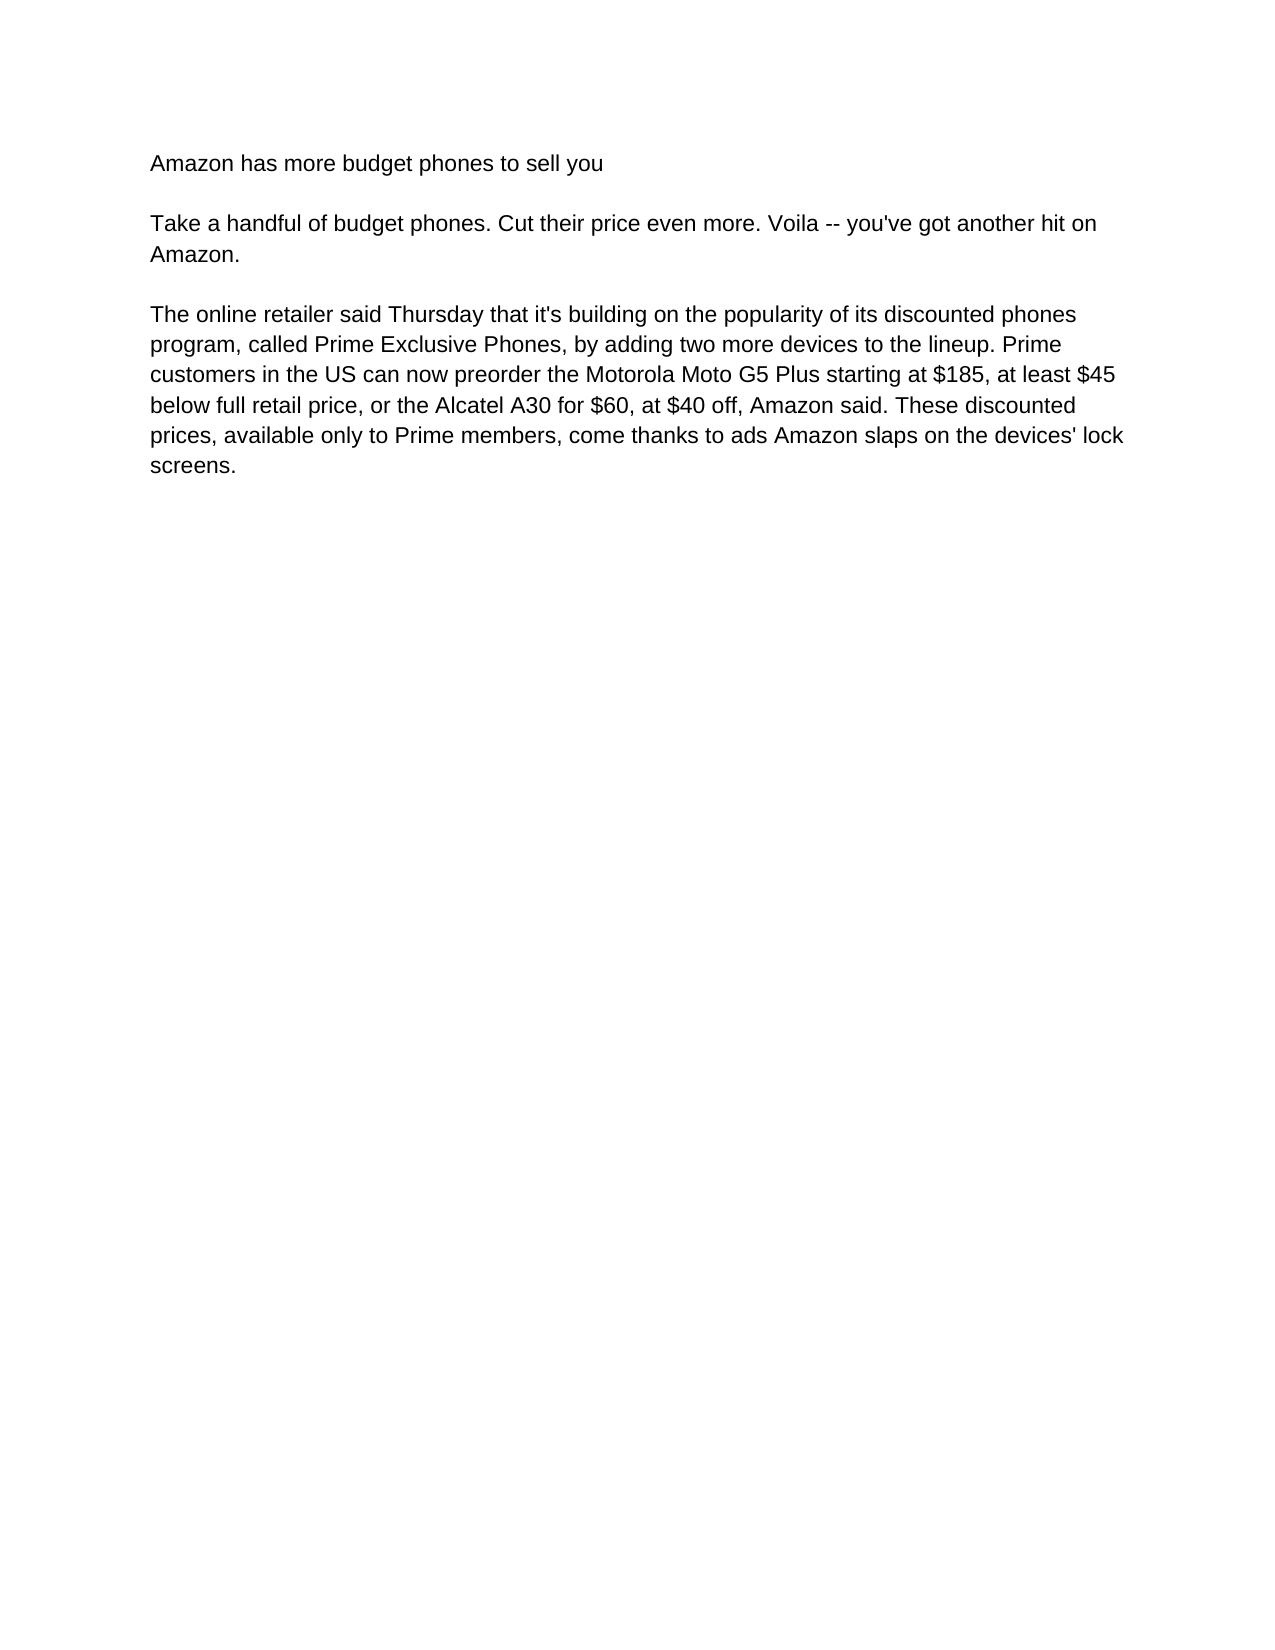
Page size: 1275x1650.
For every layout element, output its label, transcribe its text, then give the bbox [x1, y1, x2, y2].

text The online retailer said Thursday that it's building on the popularity of its discounted phones program, called Prime Exclusive Phones, by adding two more devices to the lineup. Prime customers in the US can now preorder the Motorola Moto G5 Plus starting at $185, at least $45 below full retail price, or the Alcatel A30 for $60, at $40 off, Amazon said. These discounted prices, available only to Prime members, come thanks to ads Amazon slaps on the devices' lock screens. [150, 301, 1125, 478]
text Amazon has more budget phones to sell you [150, 150, 1125, 176]
text Take a handful of budget phones. Cut their price even more. Voila -- you've got another hit on Amazon. [150, 210, 1125, 267]
